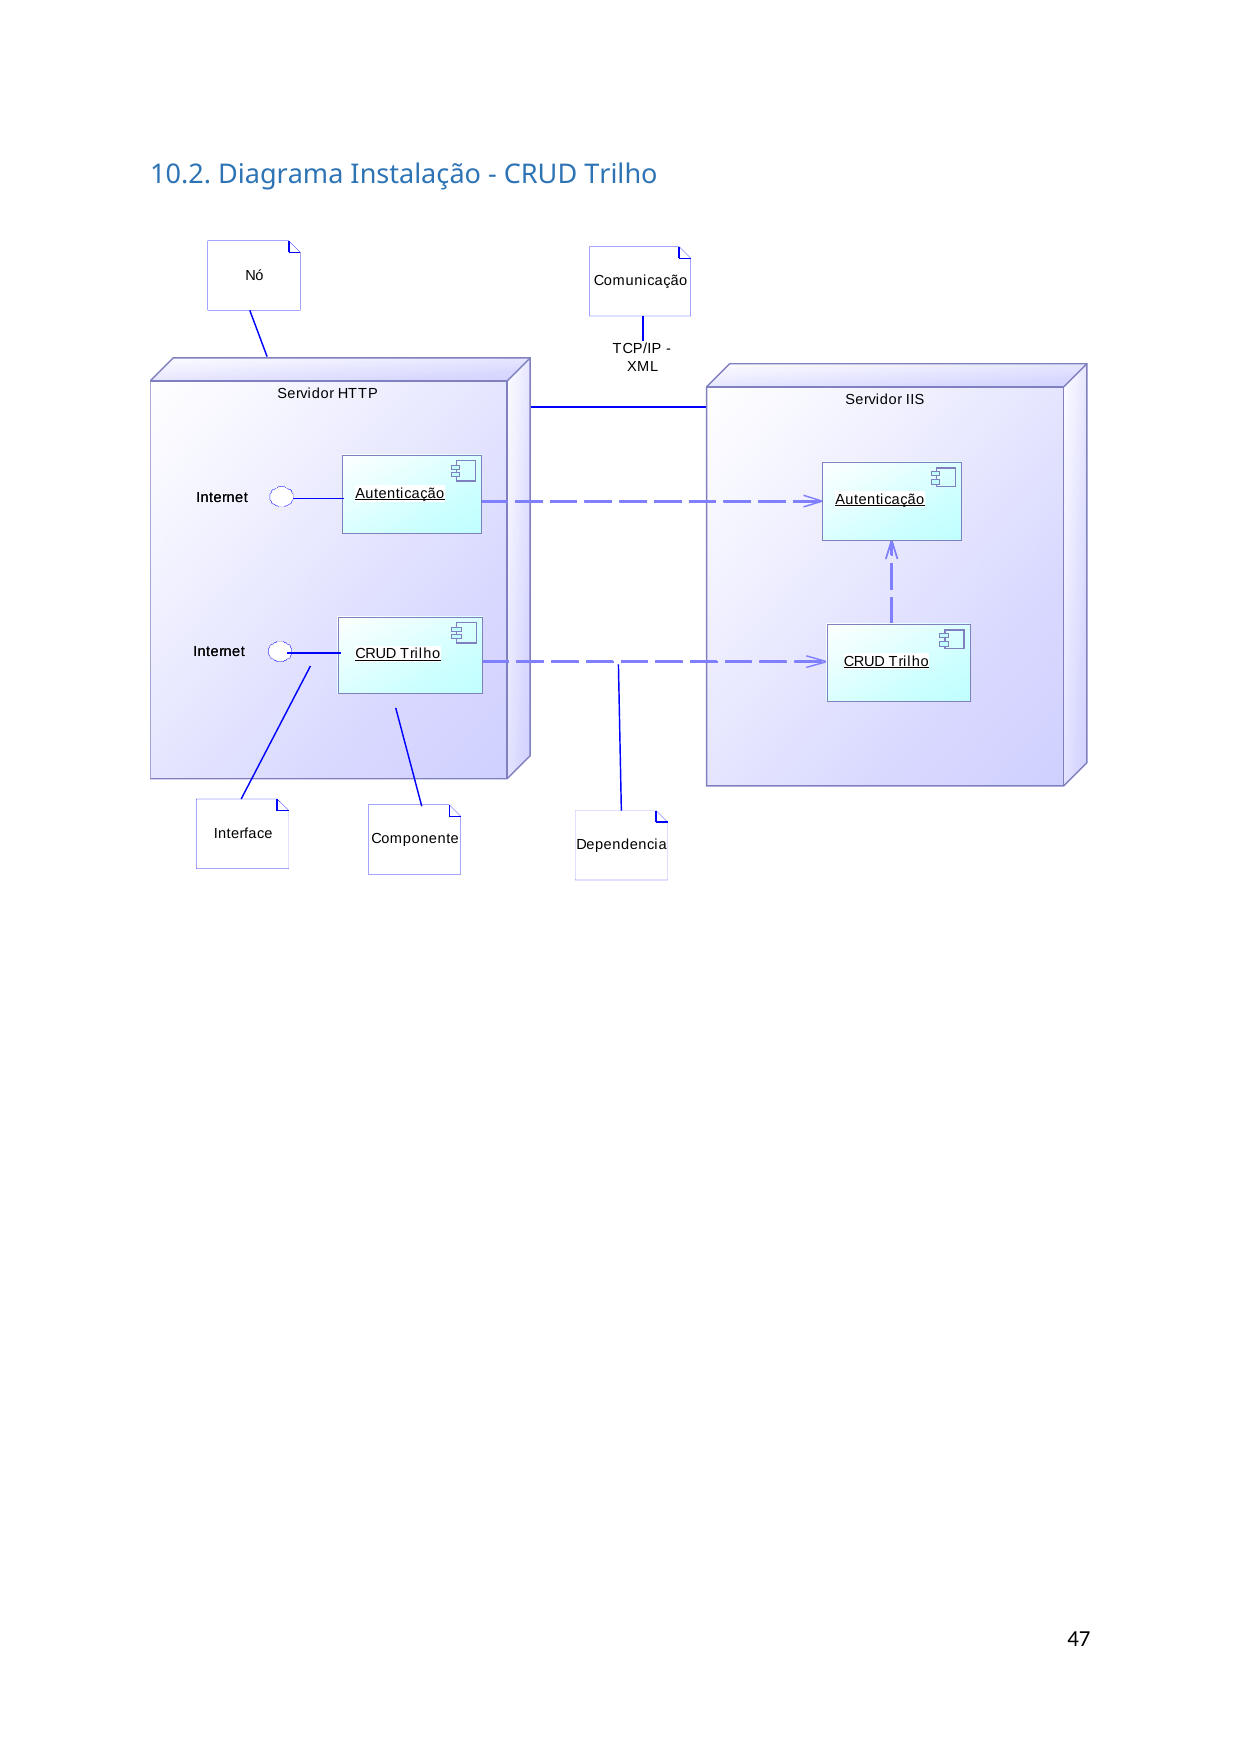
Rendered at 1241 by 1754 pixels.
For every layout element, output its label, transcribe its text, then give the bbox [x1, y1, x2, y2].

subtitle 10.2. Diagrama Instalação - CRUD Trilho [150, 154, 1090, 191]
